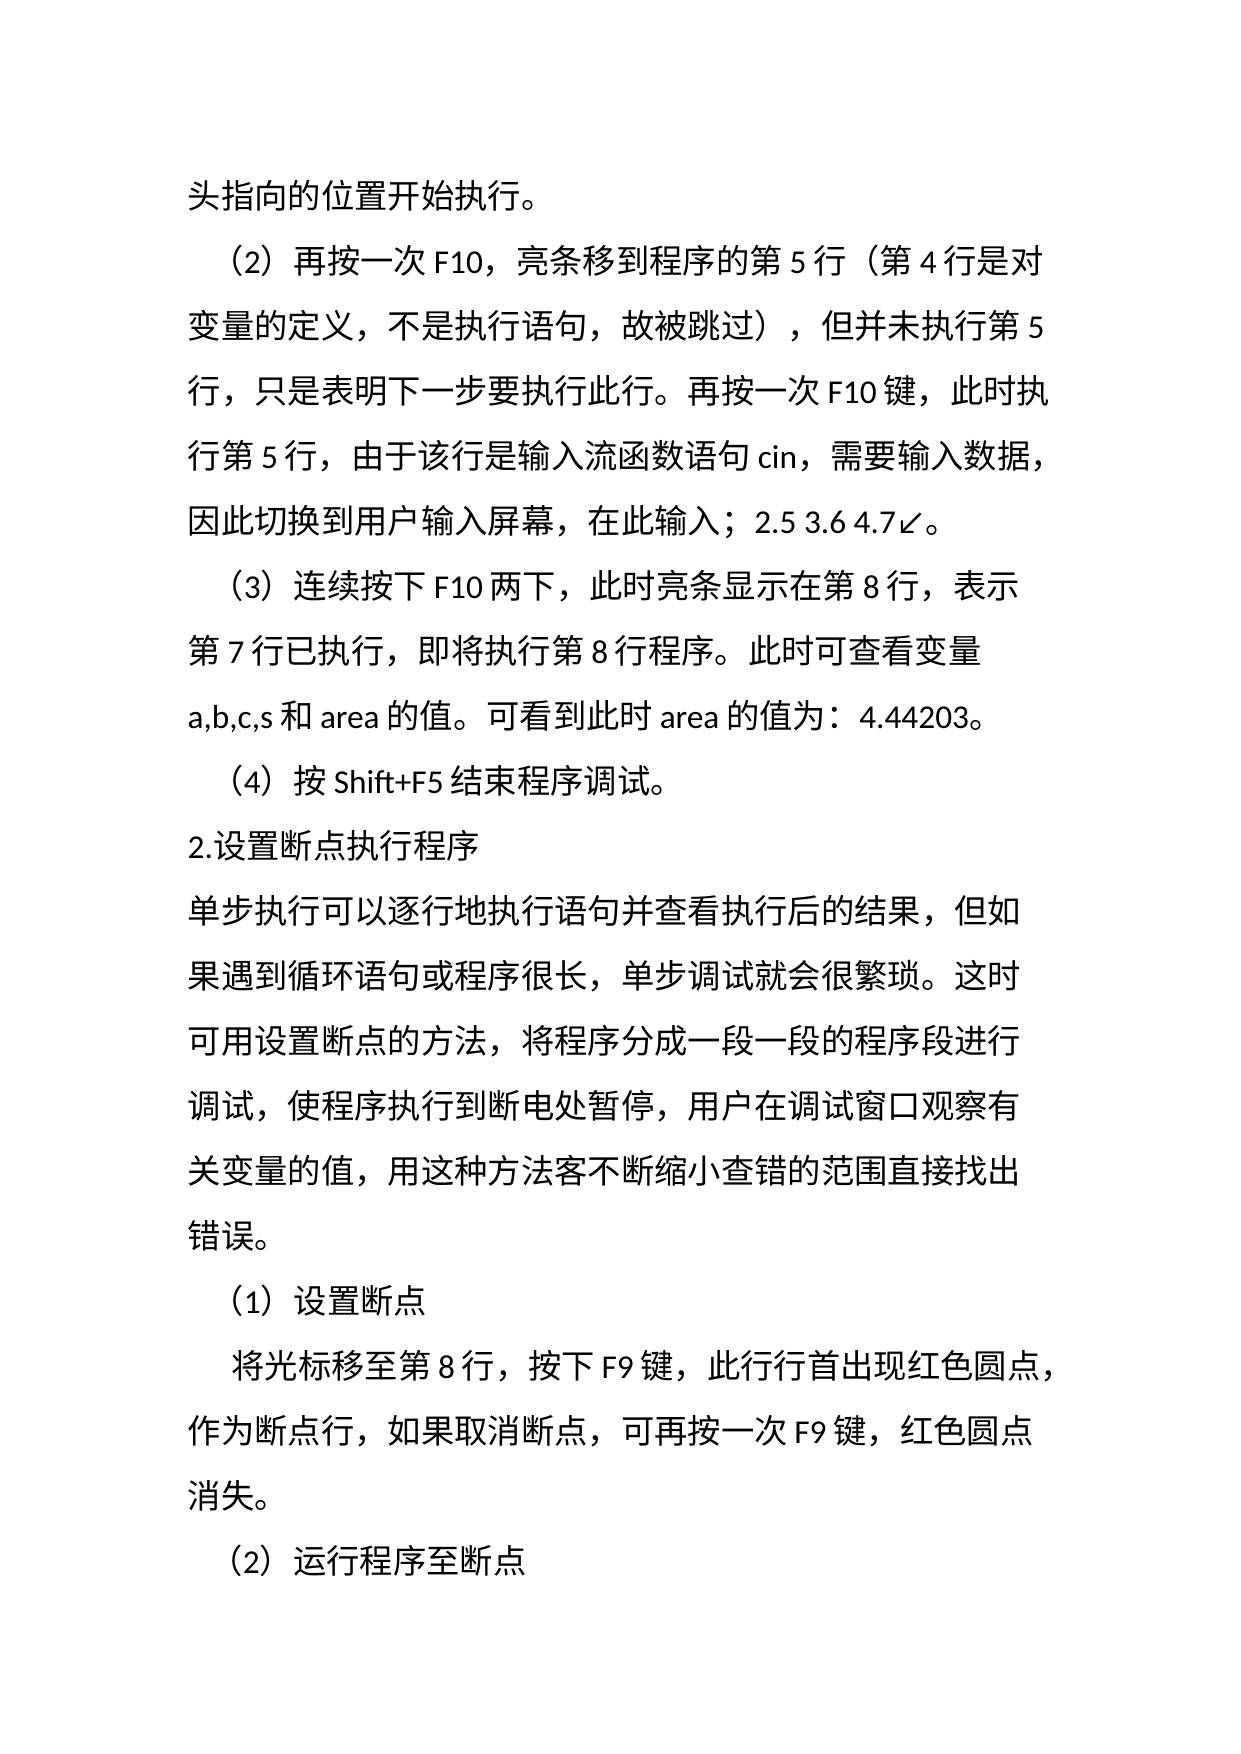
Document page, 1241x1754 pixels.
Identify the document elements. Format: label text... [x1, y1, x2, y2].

list （2）再按一次F10，亮条移到程序的第5行（第4行是对变量的定义，不是执行语句，故被跳过），但并未执行第5行，只是表明下一步要执行此行。再按一次F10键，此时执行第5行，由于该行是输入流函数语句cin，需要输入数据，因此切换到用户输入屏幕，在此输入；2.5 3.6 4.7↙。 [187, 227, 1053, 552]
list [187, 162, 1053, 227]
list （1）设置断点 [187, 1267, 1053, 1332]
list 将光标移至第8行，按下F9键，此行行首出现红色圆点，作为断点行，如果取消断点，可再按一次F9键，红色圆点消失。 [187, 1332, 1053, 1527]
list （4）按Shift+F5结束程序调试。 [187, 747, 1053, 812]
list （3）连续按下F10两下，此时亮条显示在第8行，表示第7行已执行，即将执行第8行程序。此时可查看变量a,b,c,s和area的值。可看到此时area的值为：4.44203。 [187, 552, 1053, 747]
list 运行程序至断点 [187, 1527, 1053, 1592]
list 单步执行可以逐行地执行语句并查看执行后的结果，但如果遇到循环语句或程序很长，单步调试就会很繁琐。这时可用设置断点的方法，将程序分成一段一段的程序段进行调试，使程序执行到断电处暂停，用户在调试窗口观察有关变量的值，用这种方法客不断缩小查错的范围直接找出错误。 [187, 877, 1053, 1267]
list 设置断点执行程序 [187, 812, 1053, 877]
